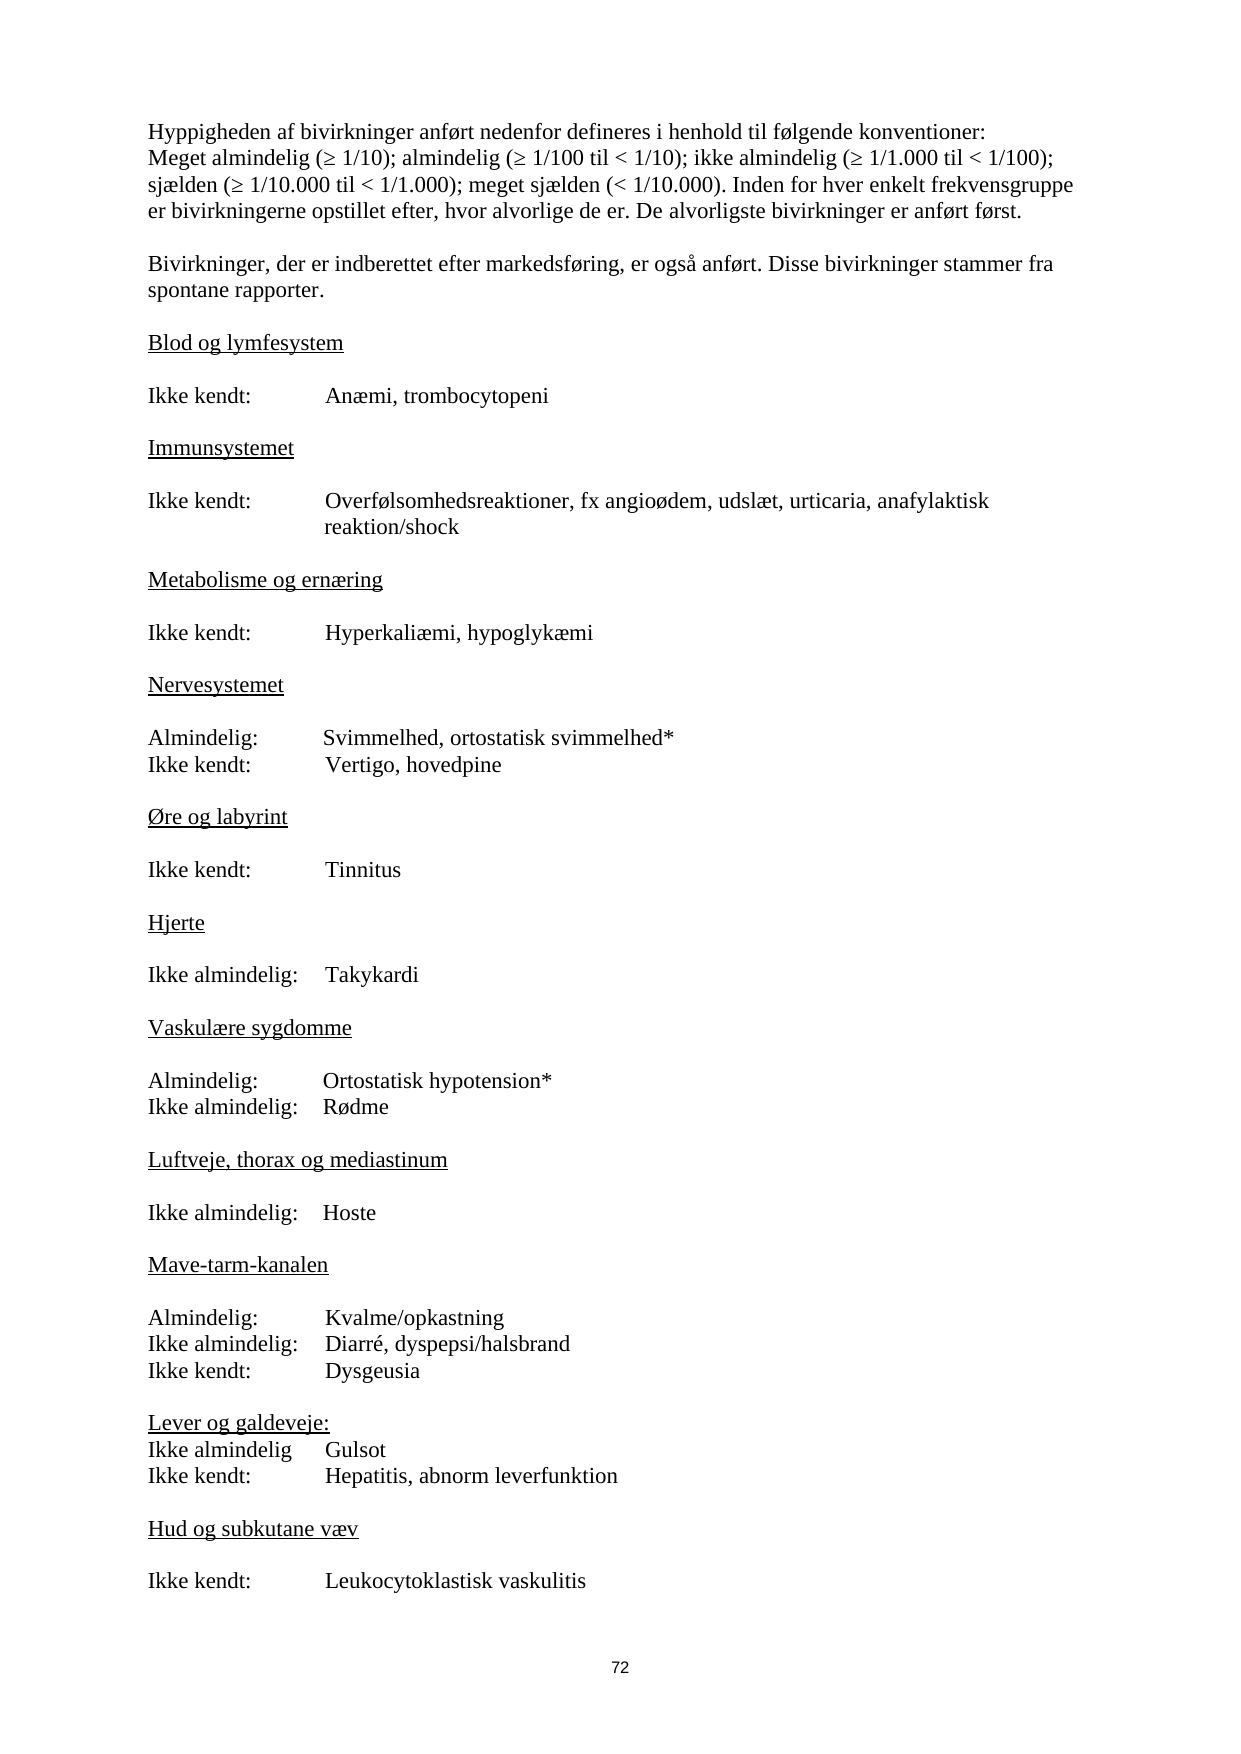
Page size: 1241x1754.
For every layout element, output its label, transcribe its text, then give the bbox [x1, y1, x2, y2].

text Ikke almindelig: Hoste [148, 1199, 1093, 1225]
text Blod og lymfesystem [148, 329, 1093, 355]
text Metabolisme og ernæring [148, 566, 1093, 592]
text Ikke kendt: Overfølsomhedsreaktioner, fx angioødem, udslæt, urticaria, anafylaktisk reaktion/shock [148, 487, 1093, 540]
text Ikke kendt: Hepatitis, abnorm leverfunktion [148, 1462, 1093, 1488]
text Ikke almindelig: Rødme [148, 1093, 1093, 1119]
text Ikke almindelig: Diarré, dyspepsi/halsbrand [148, 1330, 1093, 1357]
text Ikke kendt: Hyperkaliæmi, hypoglykæmi [148, 619, 1093, 645]
text Ikke kendt: Vertigo, hovedpine [148, 751, 1093, 777]
text Ikke kendt: Anæmi, trombocytopeni [148, 382, 1093, 408]
text Almindelig: Svimmelhed, ortostatisk svimmelhed* [148, 724, 1093, 751]
text Bivirkninger, der er indberettet efter markedsføring, er også anført. Disse bivirkninger stammer fra spontane rapporter. [148, 250, 1093, 303]
text Vaskulære sygdomme [148, 1014, 1093, 1041]
text Nervesystemet [148, 672, 1093, 698]
text Mave-tarm-kanalen [148, 1251, 1093, 1278]
text Hyppigheden af bivirkninger anført nedenfor defineres i henhold til følgende konventioner: [148, 118, 1093, 144]
text Øre og labyrint [148, 803, 1093, 830]
text Hud og subkutane væv [148, 1515, 1093, 1541]
text Meget almindelig (≥ 1/10); almindelig (≥ 1/100 til < 1/10); ikke almindelig (≥ 1/1.000 til < 1/100); sjælden (≥ 1/10.000 til < 1/1.000); meget sjælden (< 1/10.000). Inden for hver enkelt frekvensgruppe er bivirkningerne opstillet efter, hvor alvorlige de er. De alvorligste bivirkninger er anført først. [148, 144, 1093, 223]
text Ikke almindelig: Takykardi [148, 961, 1093, 988]
text Ikke kendt: Leukocytoklastisk vaskulitis [148, 1568, 1093, 1594]
text Almindelig: Kvalme/opkastning [148, 1304, 1093, 1330]
text Hjerte [148, 909, 1093, 935]
text Immunsystemet [148, 434, 1093, 461]
text Ikke kendt: Dysgeusia [148, 1357, 1093, 1383]
text Ikke kendt: Tinnitus [148, 856, 1093, 882]
text Luftveje, thorax og mediastinum [148, 1146, 1093, 1172]
text Almindelig: Ortostatisk hypotension* [148, 1067, 1093, 1093]
text Lever og galdeveje: [148, 1409, 1093, 1436]
text Ikke almindelig Gulsot [148, 1436, 1093, 1462]
